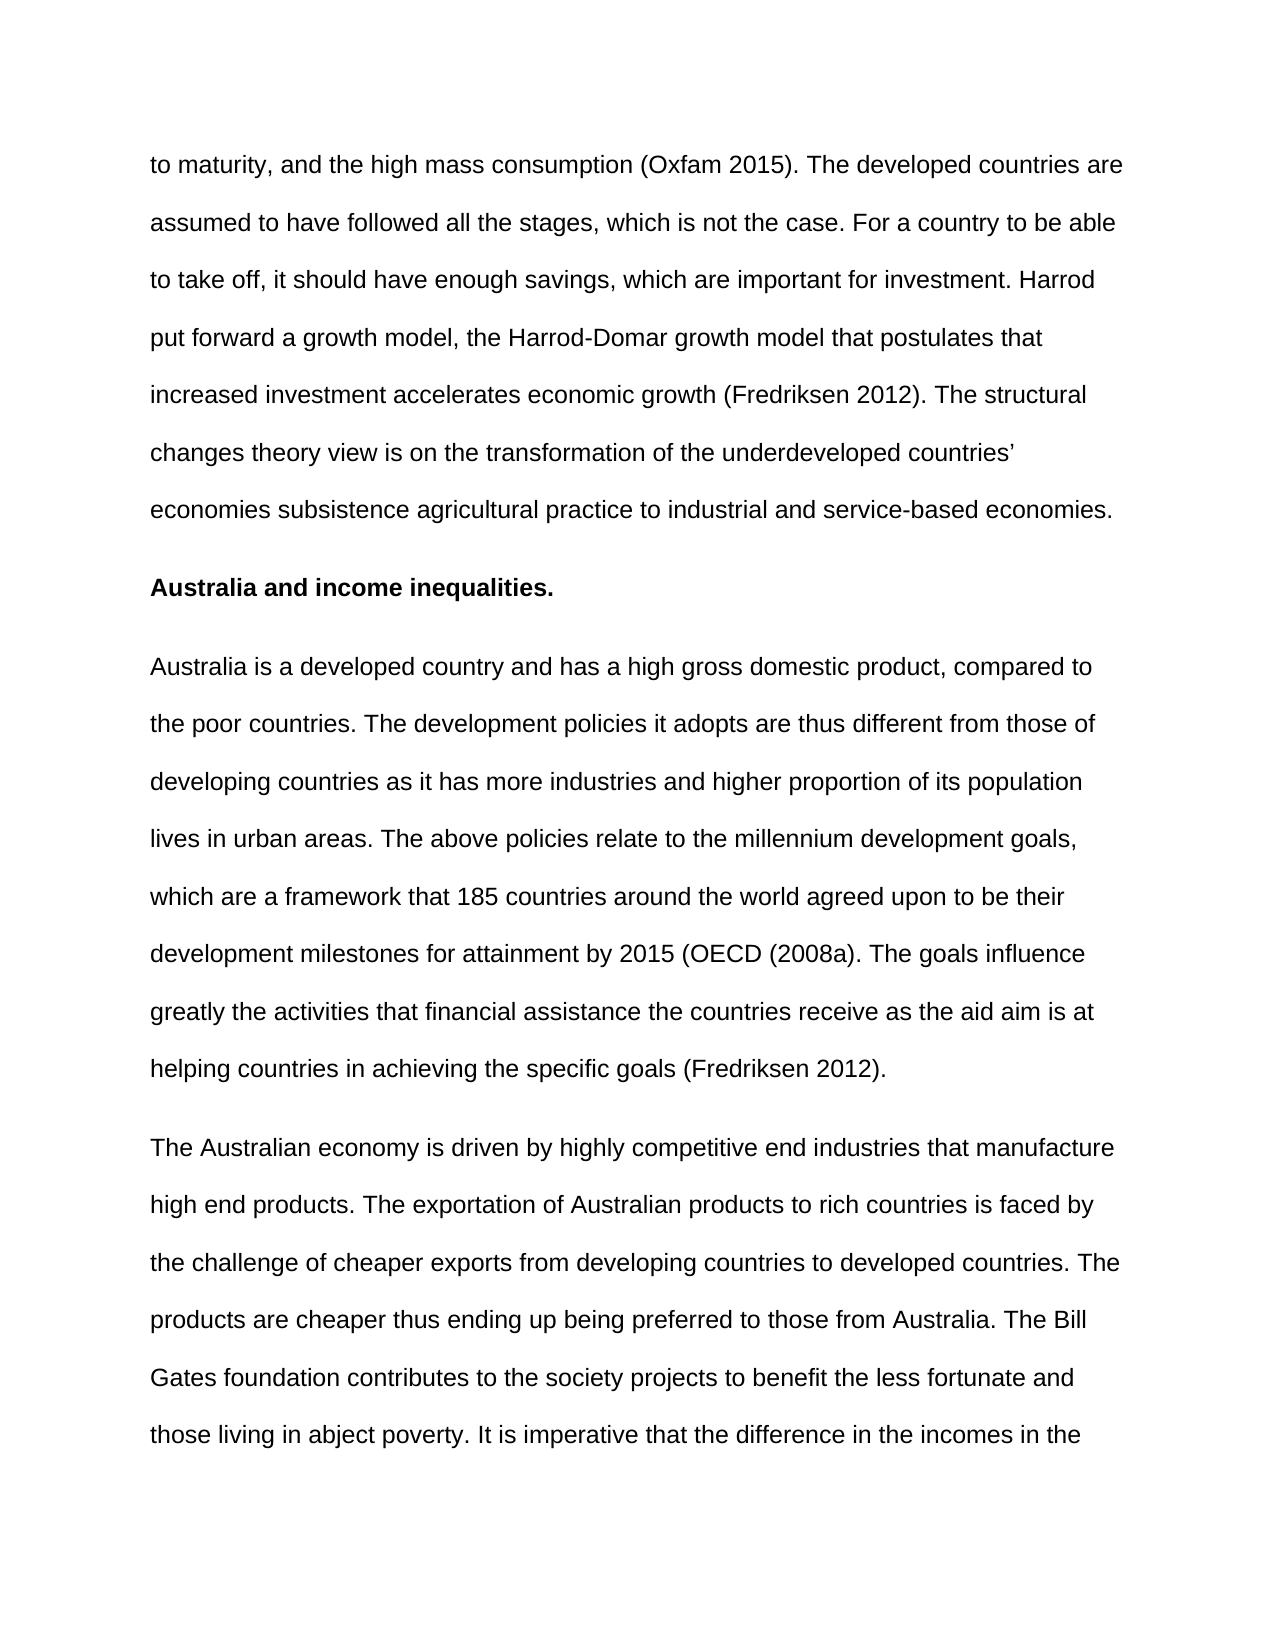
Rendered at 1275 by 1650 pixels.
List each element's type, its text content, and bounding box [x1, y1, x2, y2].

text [150, 150, 1125, 524]
text Australia and income inequalities. [150, 573, 1125, 602]
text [150, 1132, 1125, 1449]
text Australia is a developed country and has a high gross domestic product, compared to the poor countries. The development policies it adopts are thus different from those of developing countries as it has more industries and higher proportion of its population lives in urban areas. The above policies relate to the millennium development goals, which are a framework that 185 countries around the world agreed upon to be their development milestones for attainment by 2015 (OECD (2008a). The goals influence greatly the activities that financial assistance the countries receive as the aid aim is at helping countries in achieving the specific goals (Fredriksen 2012). [150, 652, 1125, 1083]
